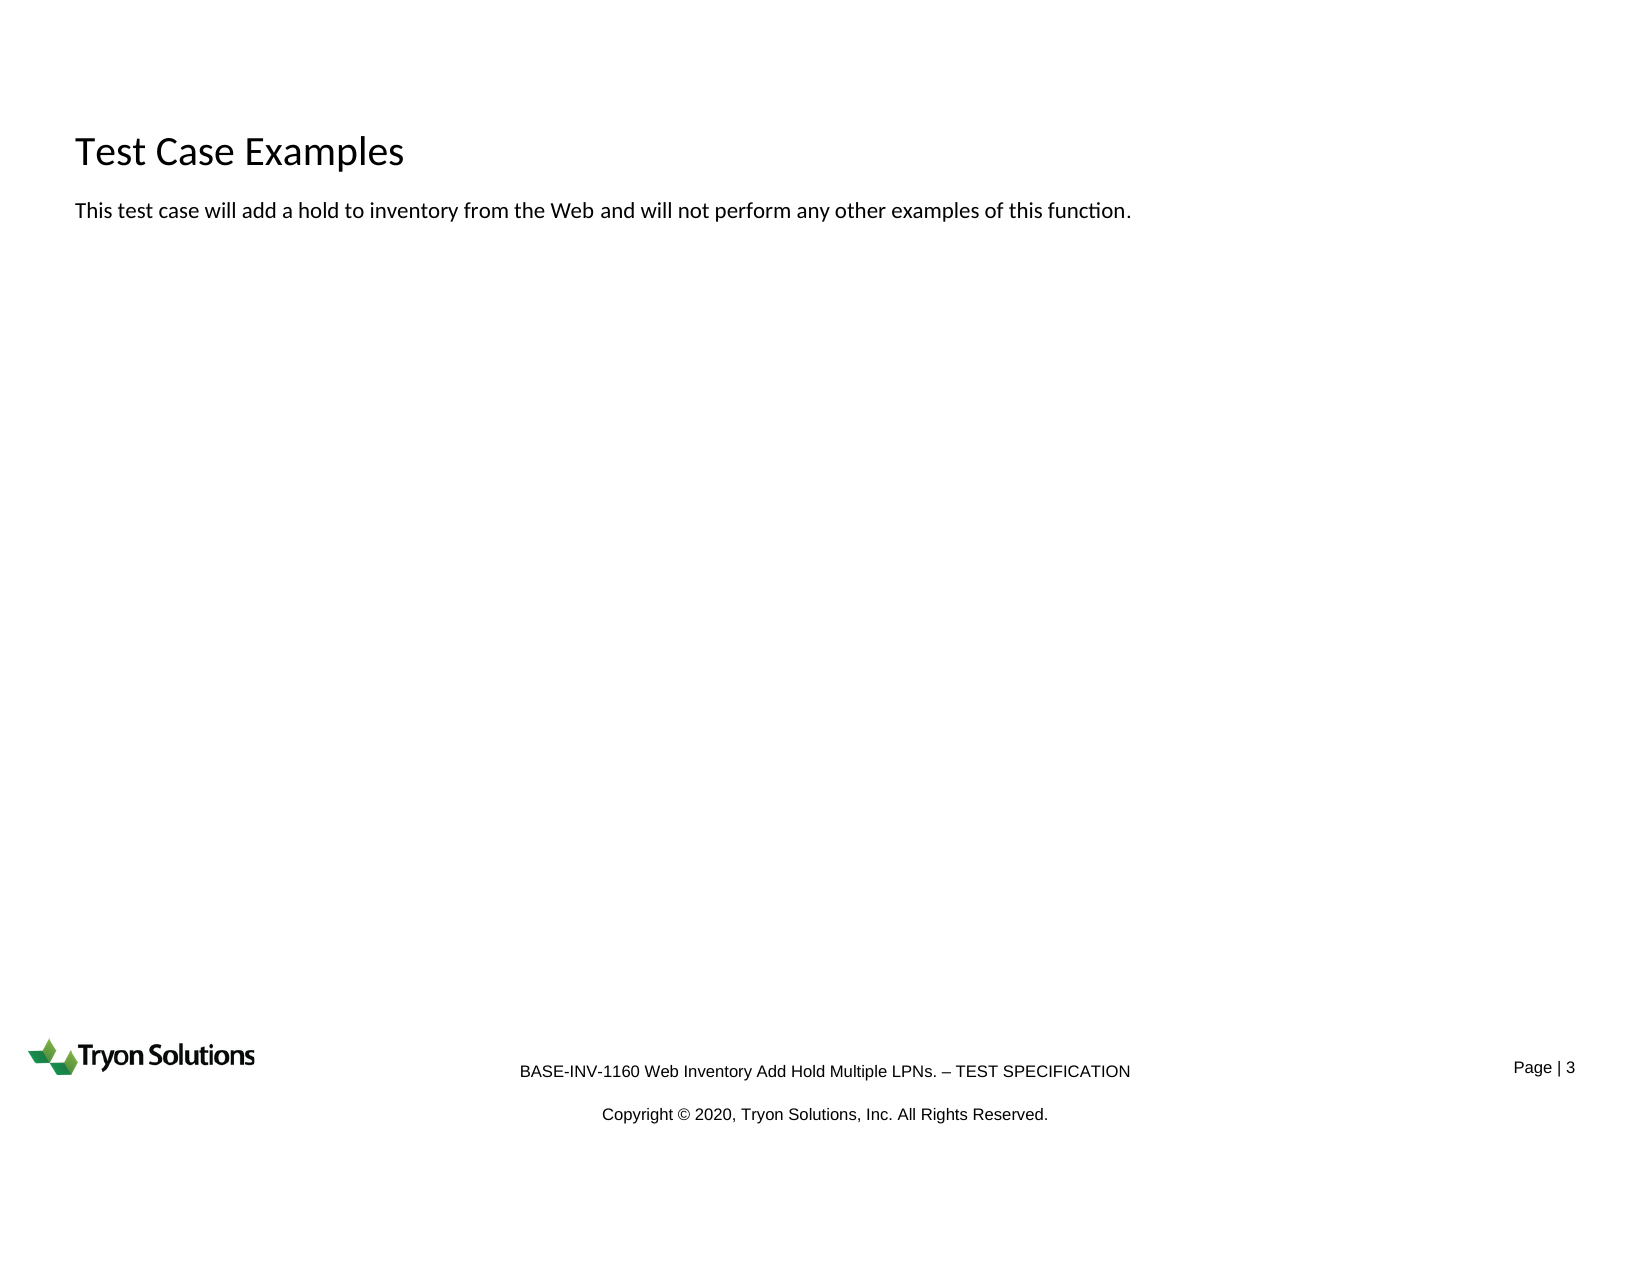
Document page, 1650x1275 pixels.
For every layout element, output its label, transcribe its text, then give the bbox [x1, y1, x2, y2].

text Test Case Examples [75, 125, 1575, 176]
picture [28, 1038, 255, 1075]
text This test case will add a hold to inventory from the Web and will not perform any other examples of this function. [75, 196, 1575, 224]
